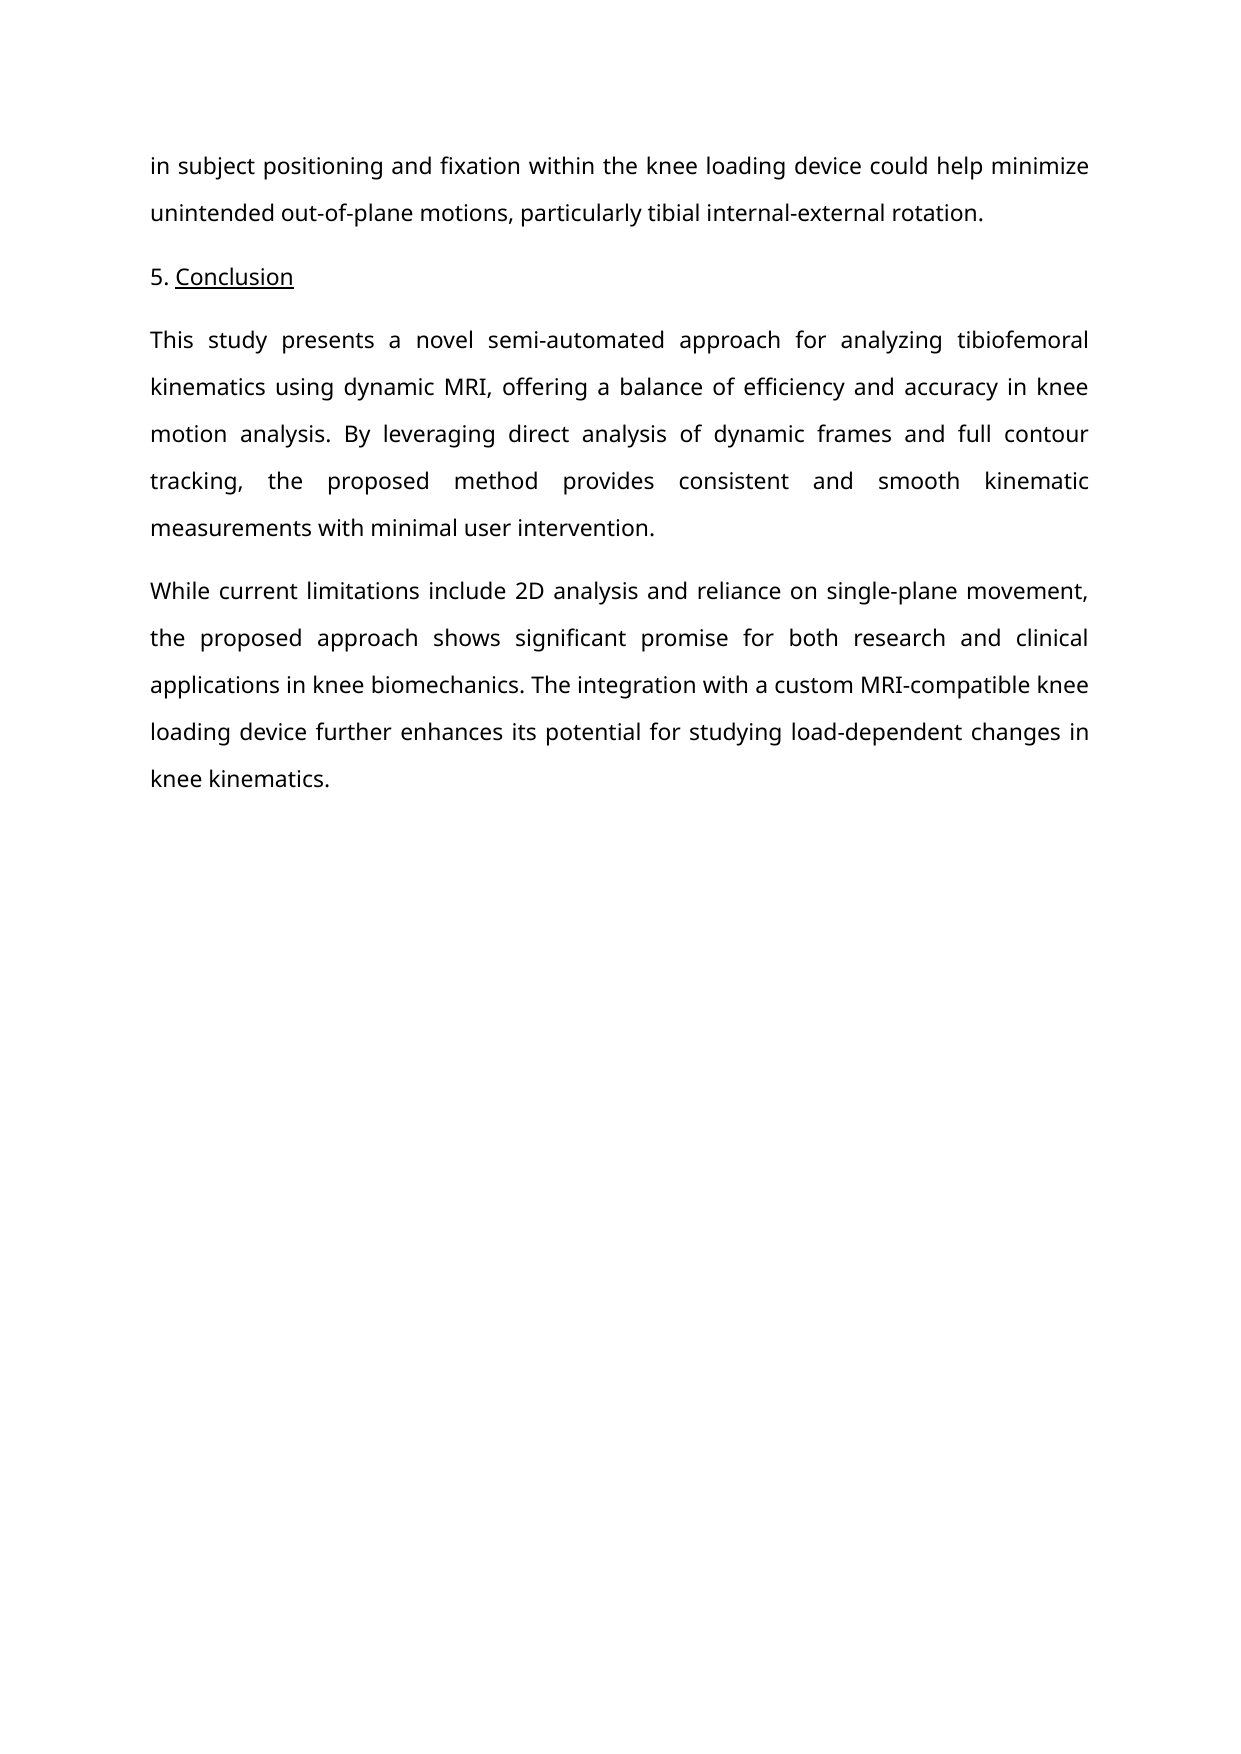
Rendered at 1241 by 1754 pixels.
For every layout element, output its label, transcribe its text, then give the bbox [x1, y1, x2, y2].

text This study presents a novel semi-automated approach for analyzing tibiofemoral kinematics using dynamic MRI, offering a balance of efficiency and accuracy in knee motion analysis. By leveraging direct analysis of dynamic frames and full contour tracking, the proposed method provides consistent and smooth kinematic measurements with minimal user intervention. [150, 324, 1090, 543]
text While current limitations include 2D analysis and reliance on single-plane movement, the proposed approach shows significant promise for both research and clinical applications in knee biomechanics. The integration with a custom MRI-compatible knee loading device further enhances its potential for studying load-dependent changes in knee kinematics. [150, 575, 1090, 794]
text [150, 150, 1090, 228]
text 5. Conclusion [150, 260, 1090, 292]
